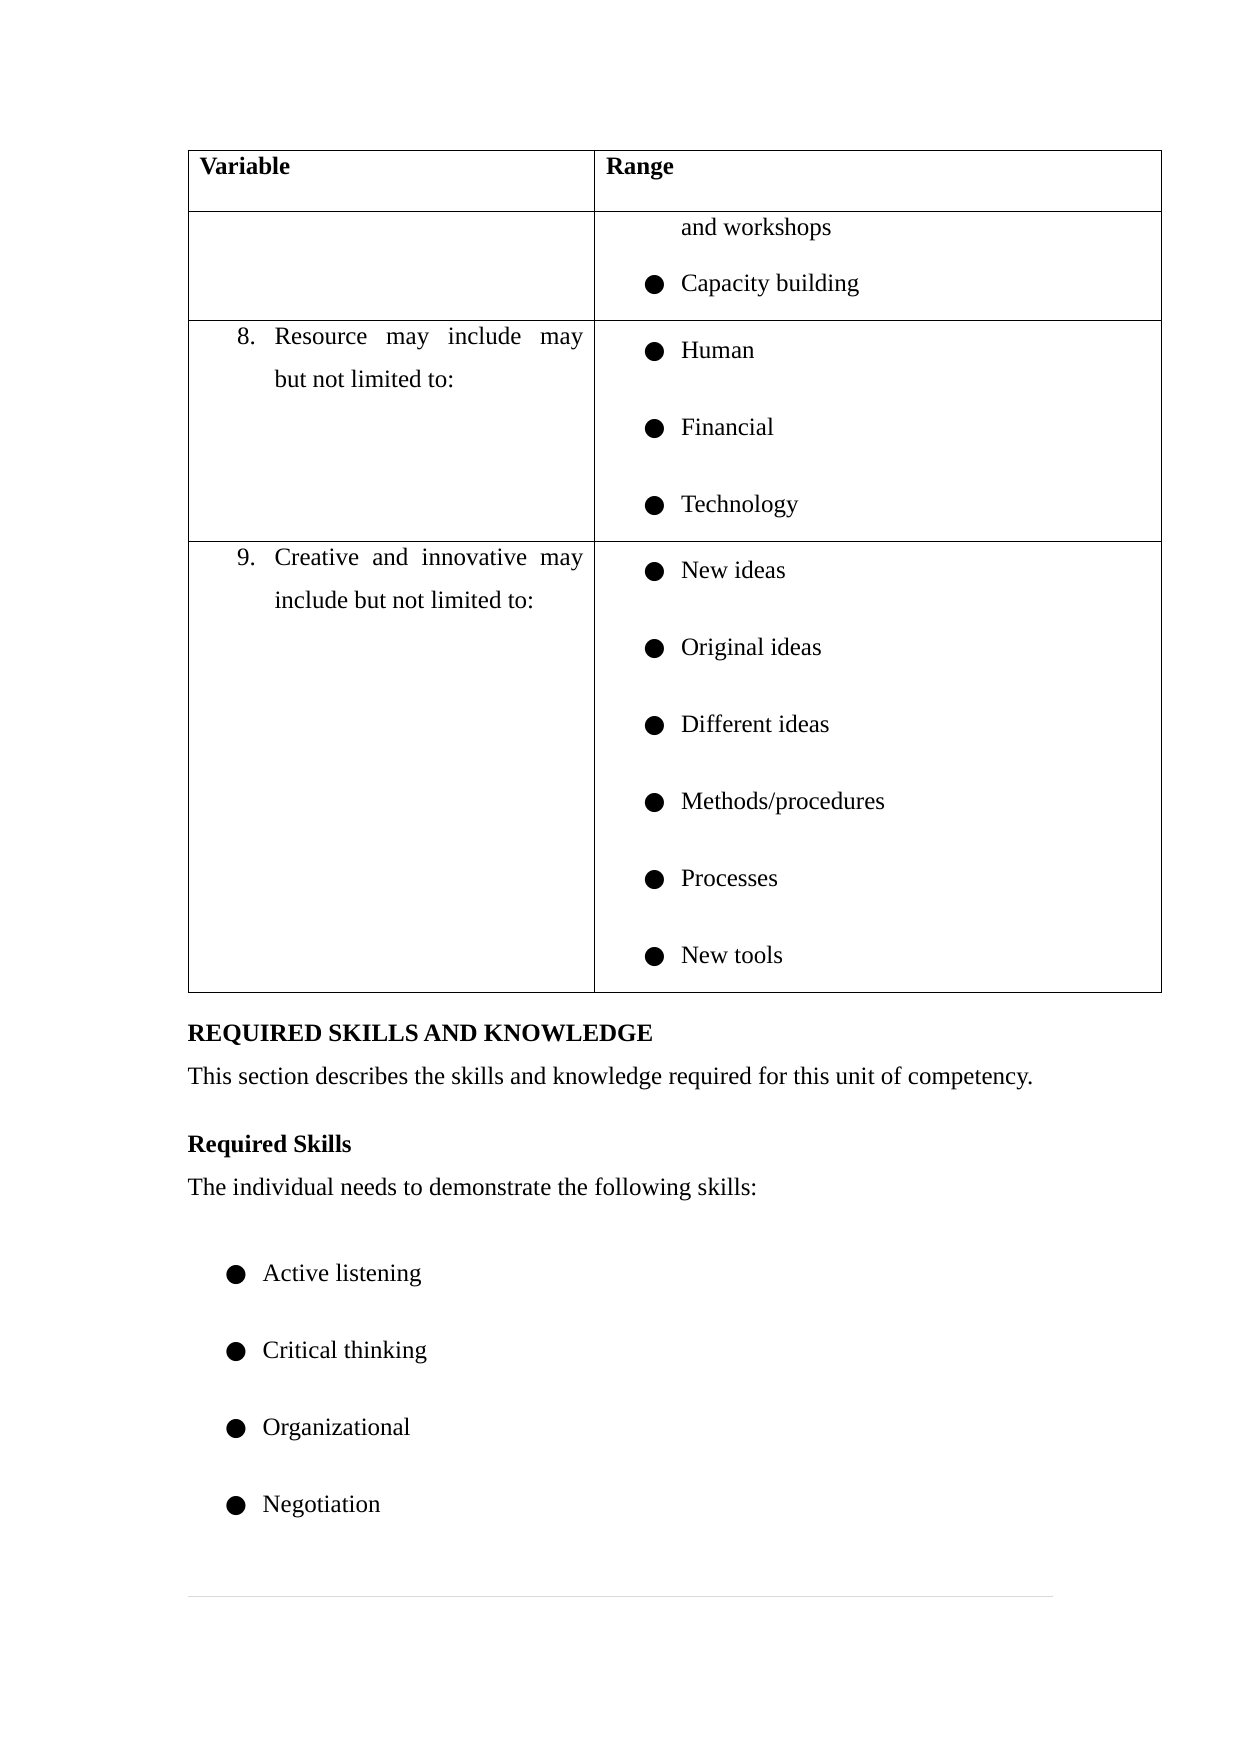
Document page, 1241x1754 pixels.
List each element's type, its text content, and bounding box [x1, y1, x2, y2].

list Organizational [225, 1398, 1053, 1449]
table_header Range [595, 151, 1161, 211]
table_cell New ideas Original ideas Different ideas Methods/procedures Processes New tools [595, 542, 1161, 992]
list Active listening [225, 1244, 1053, 1296]
table_cell Human Financial Technology [595, 321, 1161, 541]
text The individual needs to demonstrate the following skills: [187, 1172, 1053, 1201]
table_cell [189, 212, 594, 320]
table_cell Creative and innovative may include but not limited to: [189, 542, 594, 992]
list Negotiation [225, 1475, 1053, 1526]
text This section describes the skills and knowledge required for this unit of competency. [187, 1061, 1053, 1089]
text Required Skills [187, 1129, 1053, 1158]
table_cell Resource may include may but not limited to: [189, 321, 594, 541]
list Critical thinking [225, 1321, 1053, 1372]
text REQUIRED SKILLS AND KNOWLEDGE [187, 1018, 1053, 1046]
table_header Variable [189, 151, 594, 211]
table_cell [595, 212, 1161, 320]
